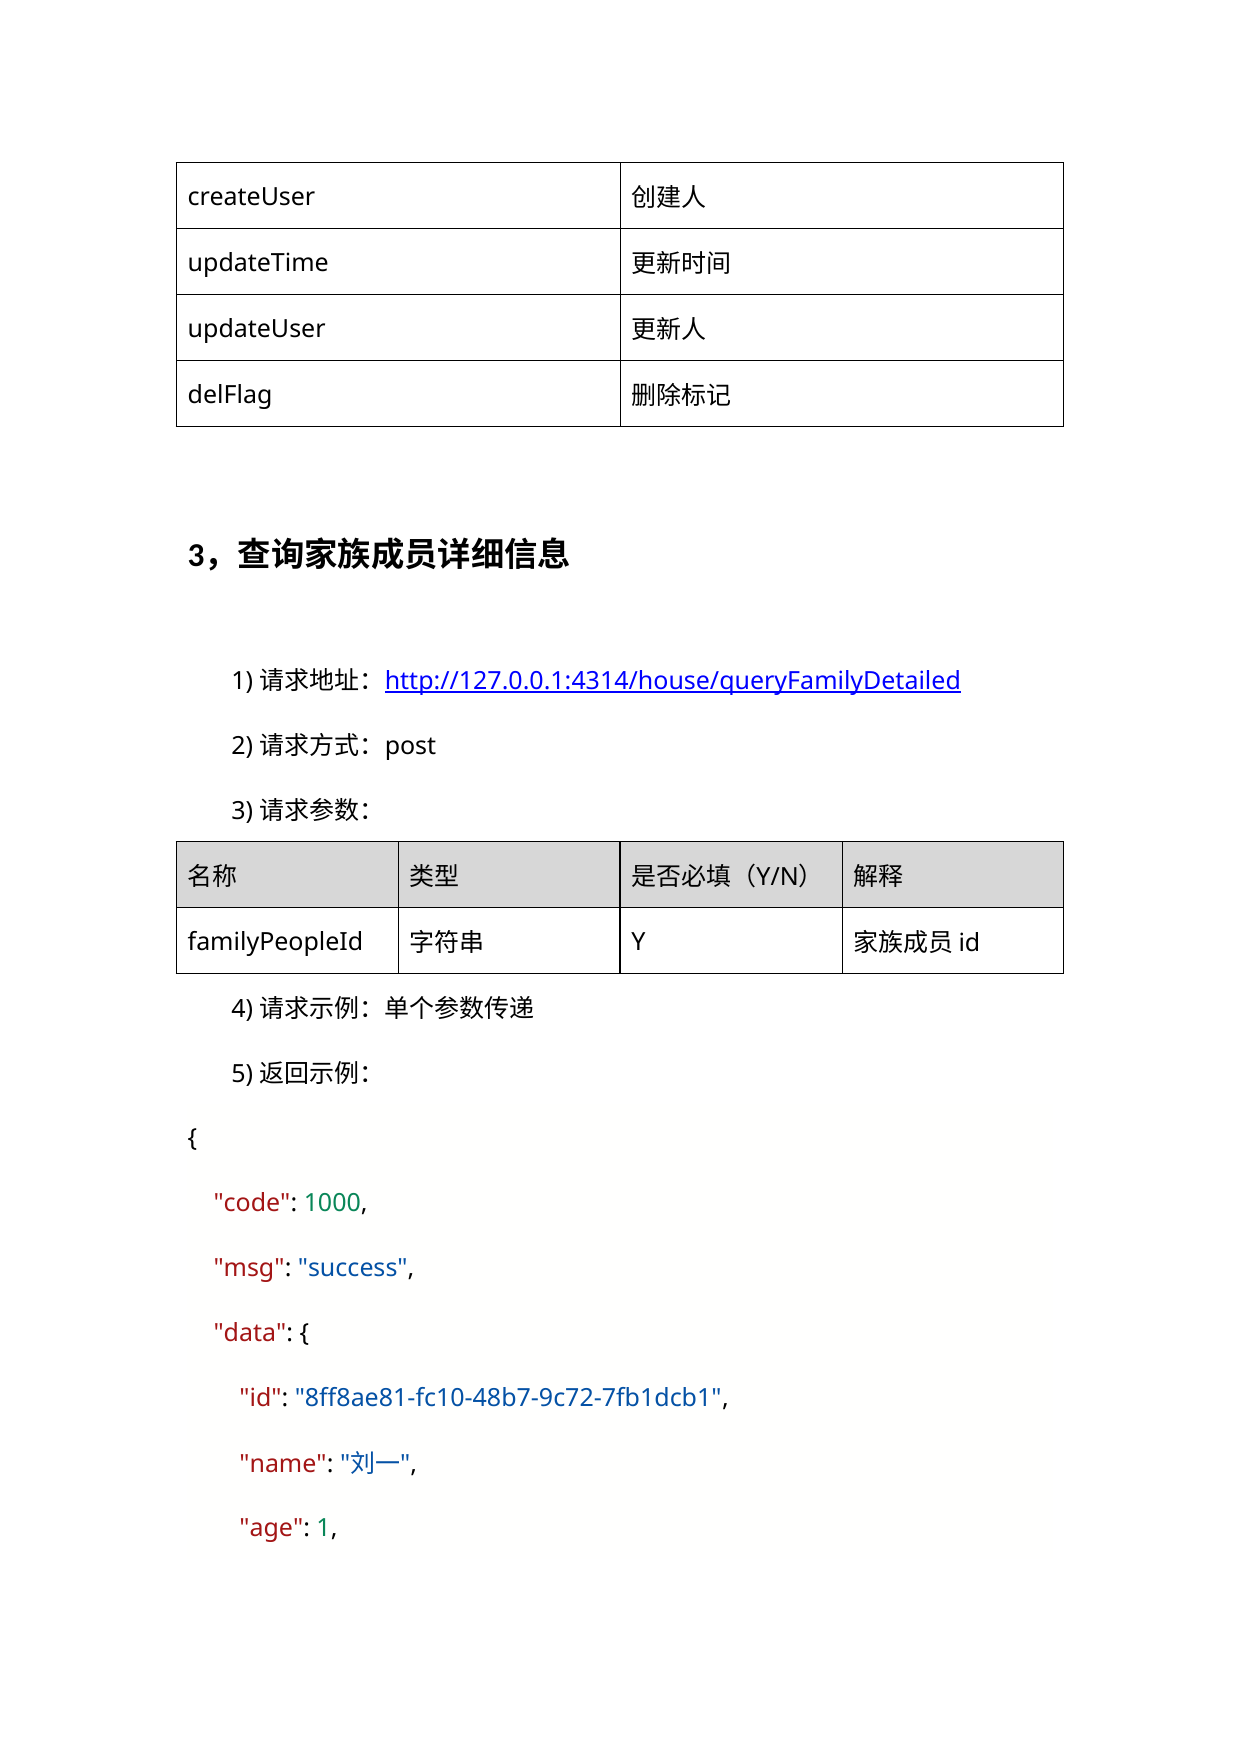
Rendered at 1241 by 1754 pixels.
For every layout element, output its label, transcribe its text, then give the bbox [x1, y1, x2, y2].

table_cell delFlag [177, 361, 620, 426]
table_cell updateTime [177, 229, 620, 294]
table_cell 更新时间 [621, 229, 1063, 294]
text { [187, 1104, 1053, 1169]
table_header 解释 [843, 842, 1063, 907]
table_header 类型 [399, 842, 619, 907]
text "id": "8ff8ae81-fc10-48b7-9c72-7fb1dcb1", [187, 1364, 1053, 1429]
list 返回示例： [187, 1039, 1053, 1104]
table_cell 家族成员id [843, 908, 1063, 973]
table_header 名称 [177, 842, 398, 907]
table_cell 字符串 [399, 908, 619, 973]
table_cell Y [621, 908, 842, 973]
text "age": 1, [187, 1494, 1053, 1559]
list 请求示例：单个参数传递 [187, 974, 1053, 1039]
table_cell 删除标记 [621, 361, 1063, 426]
table_cell 更新人 [621, 295, 1063, 360]
table_cell updateUser [177, 295, 620, 360]
subtitle 查询家族成员详细信息 [187, 519, 1053, 584]
text "name": "刘一", [187, 1429, 1053, 1494]
table_cell familyPeopleId [177, 908, 398, 973]
list 请求参数： [187, 776, 1053, 841]
text "data": { [187, 1299, 1053, 1364]
table_cell 创建人 [621, 163, 1063, 228]
text "msg": "success", [187, 1234, 1053, 1299]
text "code": 1000, [187, 1169, 1053, 1234]
table_header 是否必填（Y/N） [621, 842, 842, 907]
table_cell createUser [177, 163, 620, 228]
list 请求地址：http://127.0.0.1:4314/house/queryFamilyDetailed [187, 646, 1053, 711]
list 请求方式：post [187, 711, 1053, 776]
